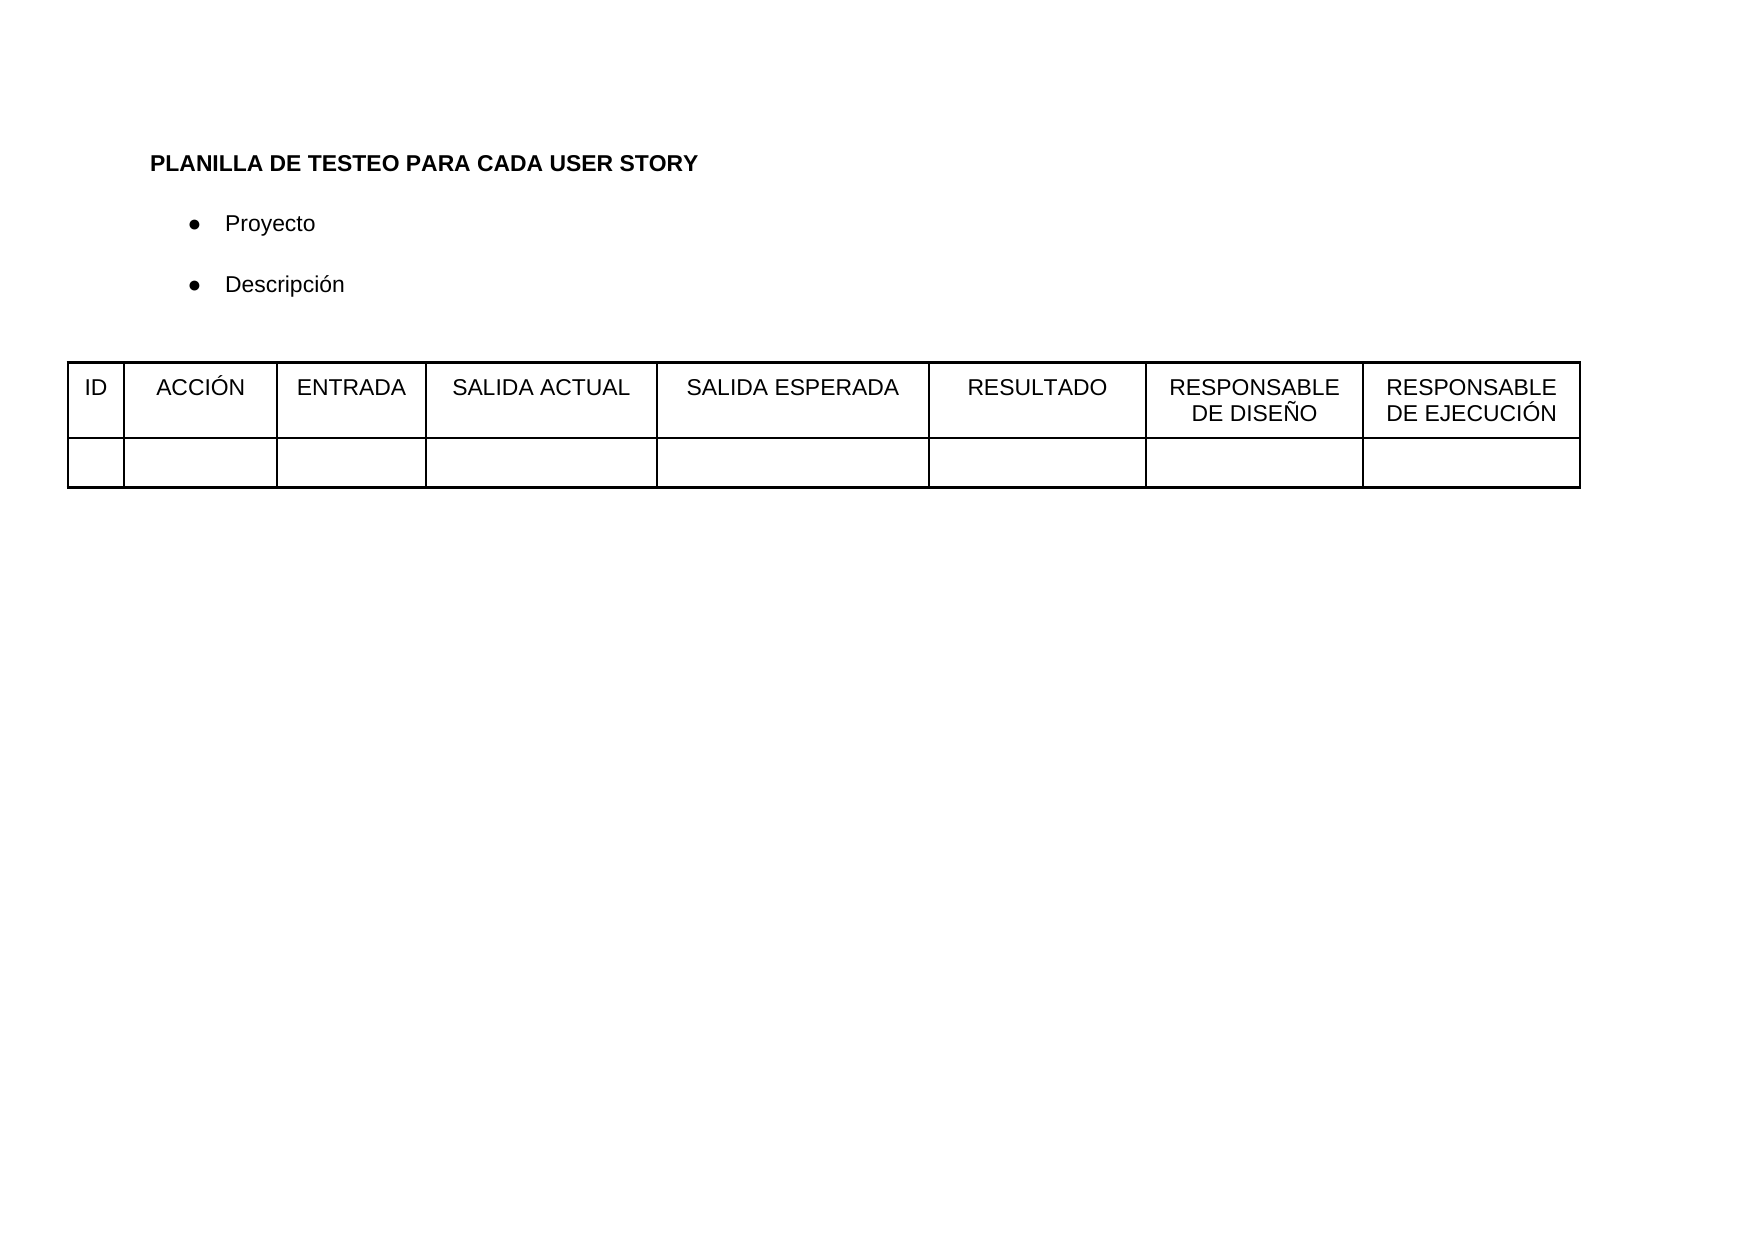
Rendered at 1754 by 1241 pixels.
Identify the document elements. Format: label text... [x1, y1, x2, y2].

table_header RESULTADO [930, 364, 1145, 437]
table_header SALIDA ACTUAL [427, 364, 656, 437]
table_cell [1364, 439, 1579, 486]
table_header SALIDA ESPERADA [658, 364, 928, 437]
table_header RESPONSABLE DE DISEÑO [1147, 364, 1362, 437]
table_cell [278, 439, 425, 486]
table_cell [69, 439, 123, 486]
table_header ENTRADA [278, 364, 425, 437]
list Proyecto [187, 210, 1604, 237]
table_header ACCIÓN [125, 364, 276, 437]
table_cell [658, 439, 928, 486]
list Descripción [187, 271, 1604, 297]
text PLANILLA DE TESTEO PARA CADA USER STORY [150, 150, 1604, 176]
table_cell [427, 439, 656, 486]
table_cell [1147, 439, 1362, 486]
table_header ID [69, 364, 123, 437]
table_cell [930, 439, 1145, 486]
table_cell [125, 439, 276, 486]
table_header RESPONSABLE DE EJECUCIÓN [1364, 364, 1579, 437]
